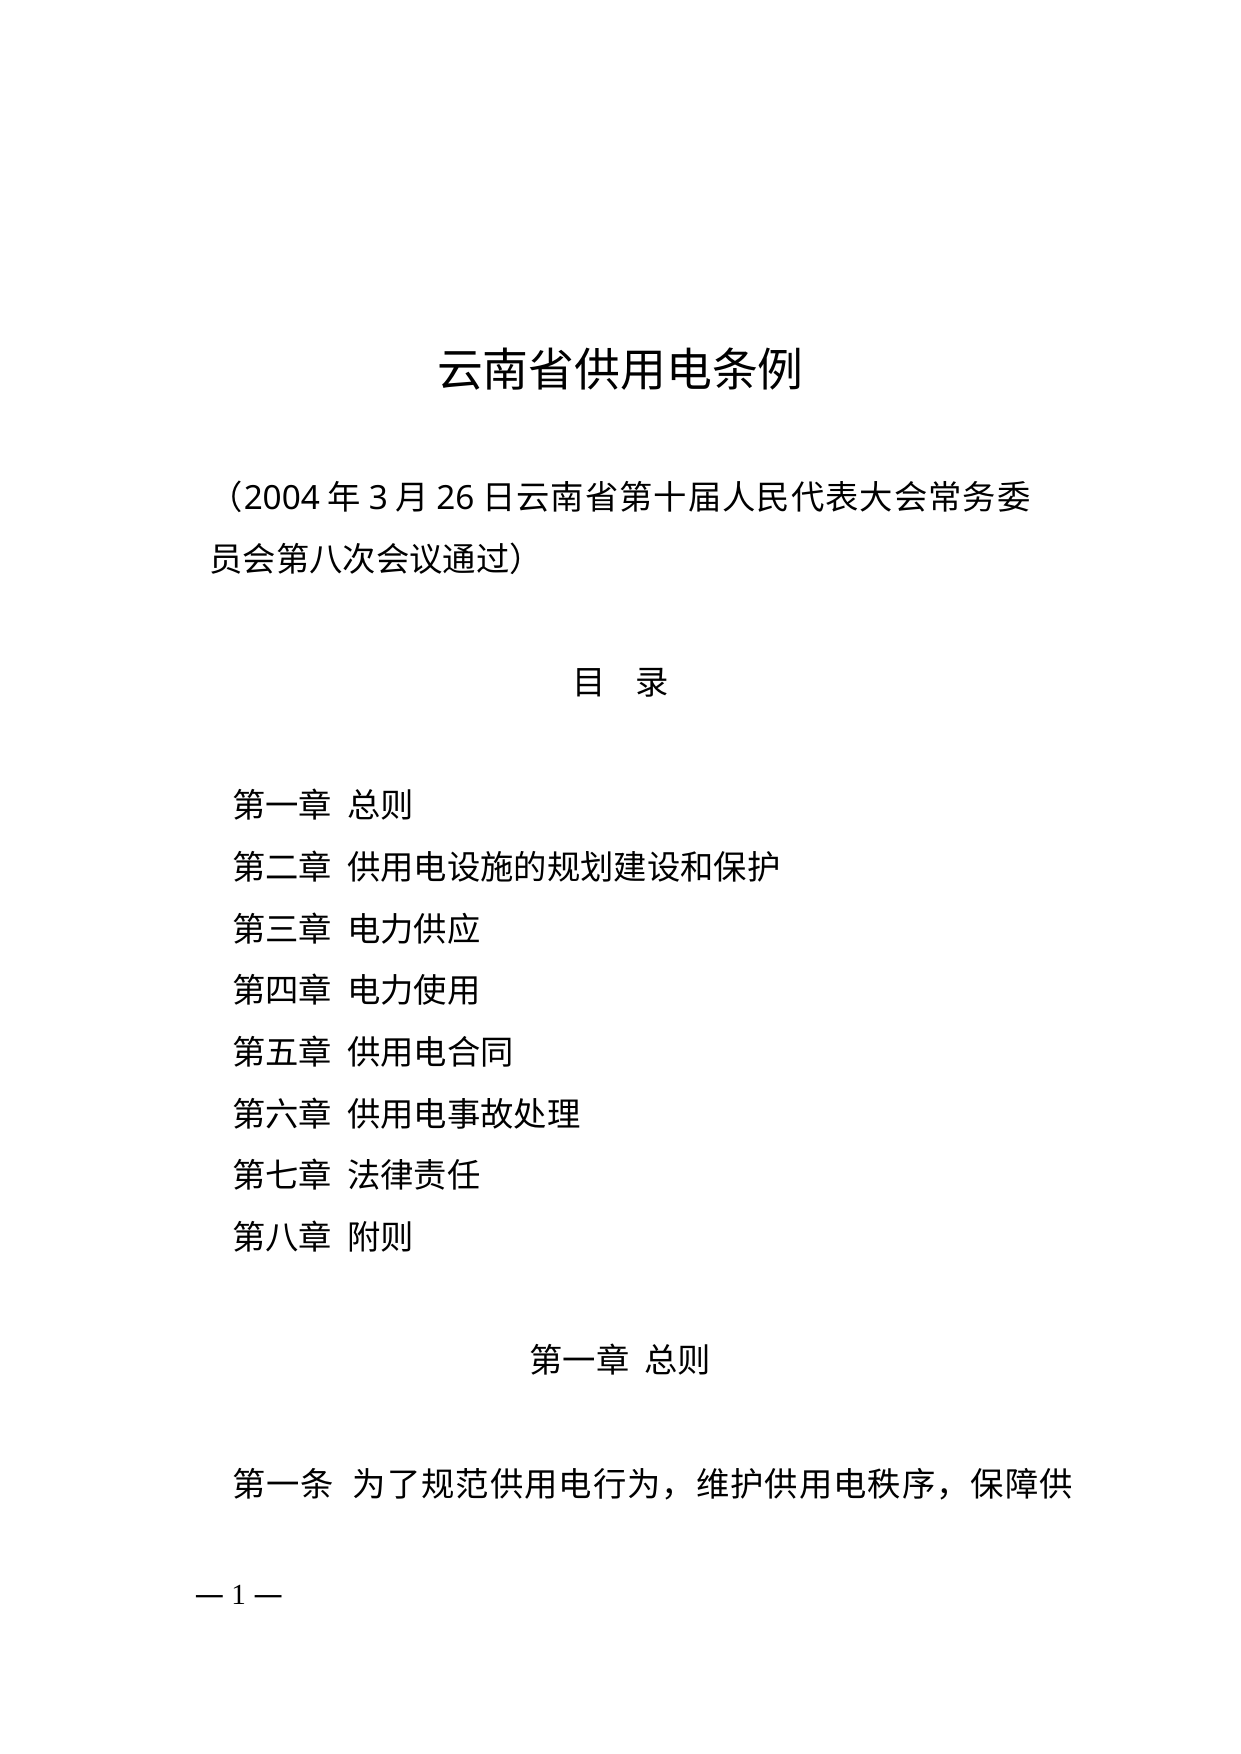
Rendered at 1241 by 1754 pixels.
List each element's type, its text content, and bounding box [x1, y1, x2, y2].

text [165, 1447, 1075, 1509]
text 第三章 电力供应 [165, 892, 1075, 954]
text 第二章 供用电设施的规划建设和保护 [165, 830, 1075, 892]
text 云南省供用电条例 [165, 337, 1075, 399]
text （2004年3月26日云南省第十届人民代表大会常务委员会第八次会议通过） [209, 460, 1031, 584]
text 第五章 供用电合同 [165, 1015, 1075, 1077]
text 第一章 总则 [165, 1324, 1075, 1385]
text 目 录 [165, 645, 1075, 707]
text 第四章 电力使用 [165, 954, 1075, 1015]
text 第八章 附则 [165, 1200, 1075, 1262]
text 第一章 总则 [165, 769, 1075, 830]
text 第六章 供用电事故处理 [165, 1077, 1075, 1139]
text 第七章 法律责任 [165, 1139, 1075, 1200]
